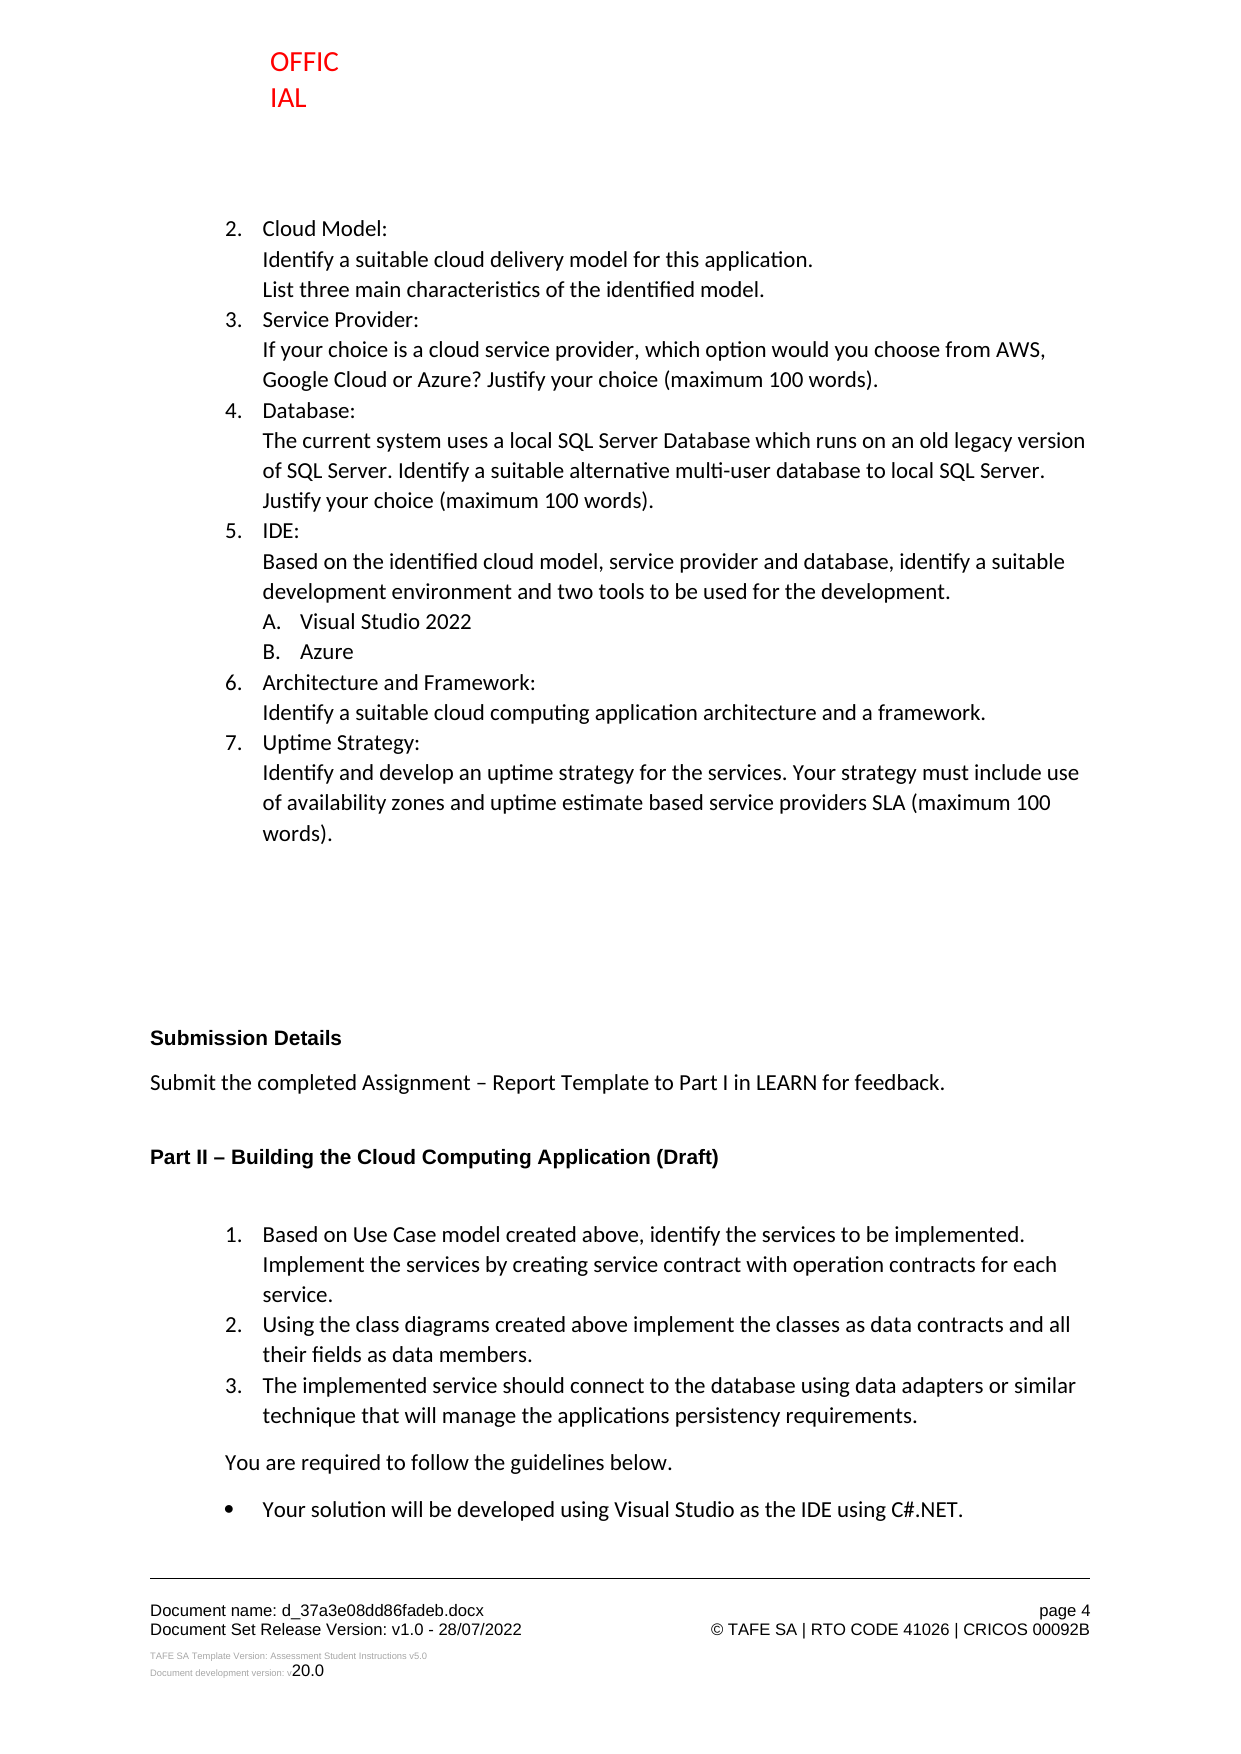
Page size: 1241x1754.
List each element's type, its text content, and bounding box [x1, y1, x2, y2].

list Submit the completed Assignment – Report Template to Part I in LEARN for feedback. [150, 1068, 1090, 1096]
text You are required to follow the guidelines below. [225, 1448, 1090, 1476]
list The implemented service should connect to the database using data adapters or similar technique that will manage the applications persistency requirements. [225, 1371, 1090, 1429]
list Database: The current system uses a local SQL Server Database which runs on an old legacy version of SQL Server. Identify a suitable alternative multi-user database to local SQL Server. Justify your choice (maximum 100 words). [225, 396, 1090, 514]
text Submission Details [150, 1026, 1090, 1049]
list IDE: Based on the identified cloud model, service provider and database, identify a suitable development environment and two tools to be used for the development. [225, 517, 1090, 605]
list Architecture and Framework: Identify a suitable cloud computing application architecture and a framework. [225, 668, 1090, 726]
list Uptime Strategy: Identify and develop an uptime strategy for the services. Your strategy must include use of availability zones and uptime estimate based service providers SLA (maximum 100 words). [225, 728, 1090, 847]
list Cloud Model: Identify a suitable cloud delivery model for this application. List three main characteristics of the identified model. [225, 214, 1090, 303]
list Using the class diagrams created above implement the classes as data contracts and all their fields as data members. [225, 1310, 1090, 1369]
list Based on Use Case model created above, identify the services to be implemented. Implement the services by creating service contract with operation contracts for each service. [225, 1220, 1090, 1308]
list Your solution will be developed using Visual Studio as the IDE using C#.NET. [225, 1495, 1090, 1523]
list Service Provider: If your choice is a cloud service provider, which option would you choose from AWS, Google Cloud or Azure? Justify your choice (maximum 100 words). [225, 305, 1090, 394]
text Part II – Building the Cloud Computing Application (Draft) [150, 1145, 1090, 1169]
list Azure [262, 637, 1090, 666]
list Visual Studio 2022 [262, 607, 1090, 635]
